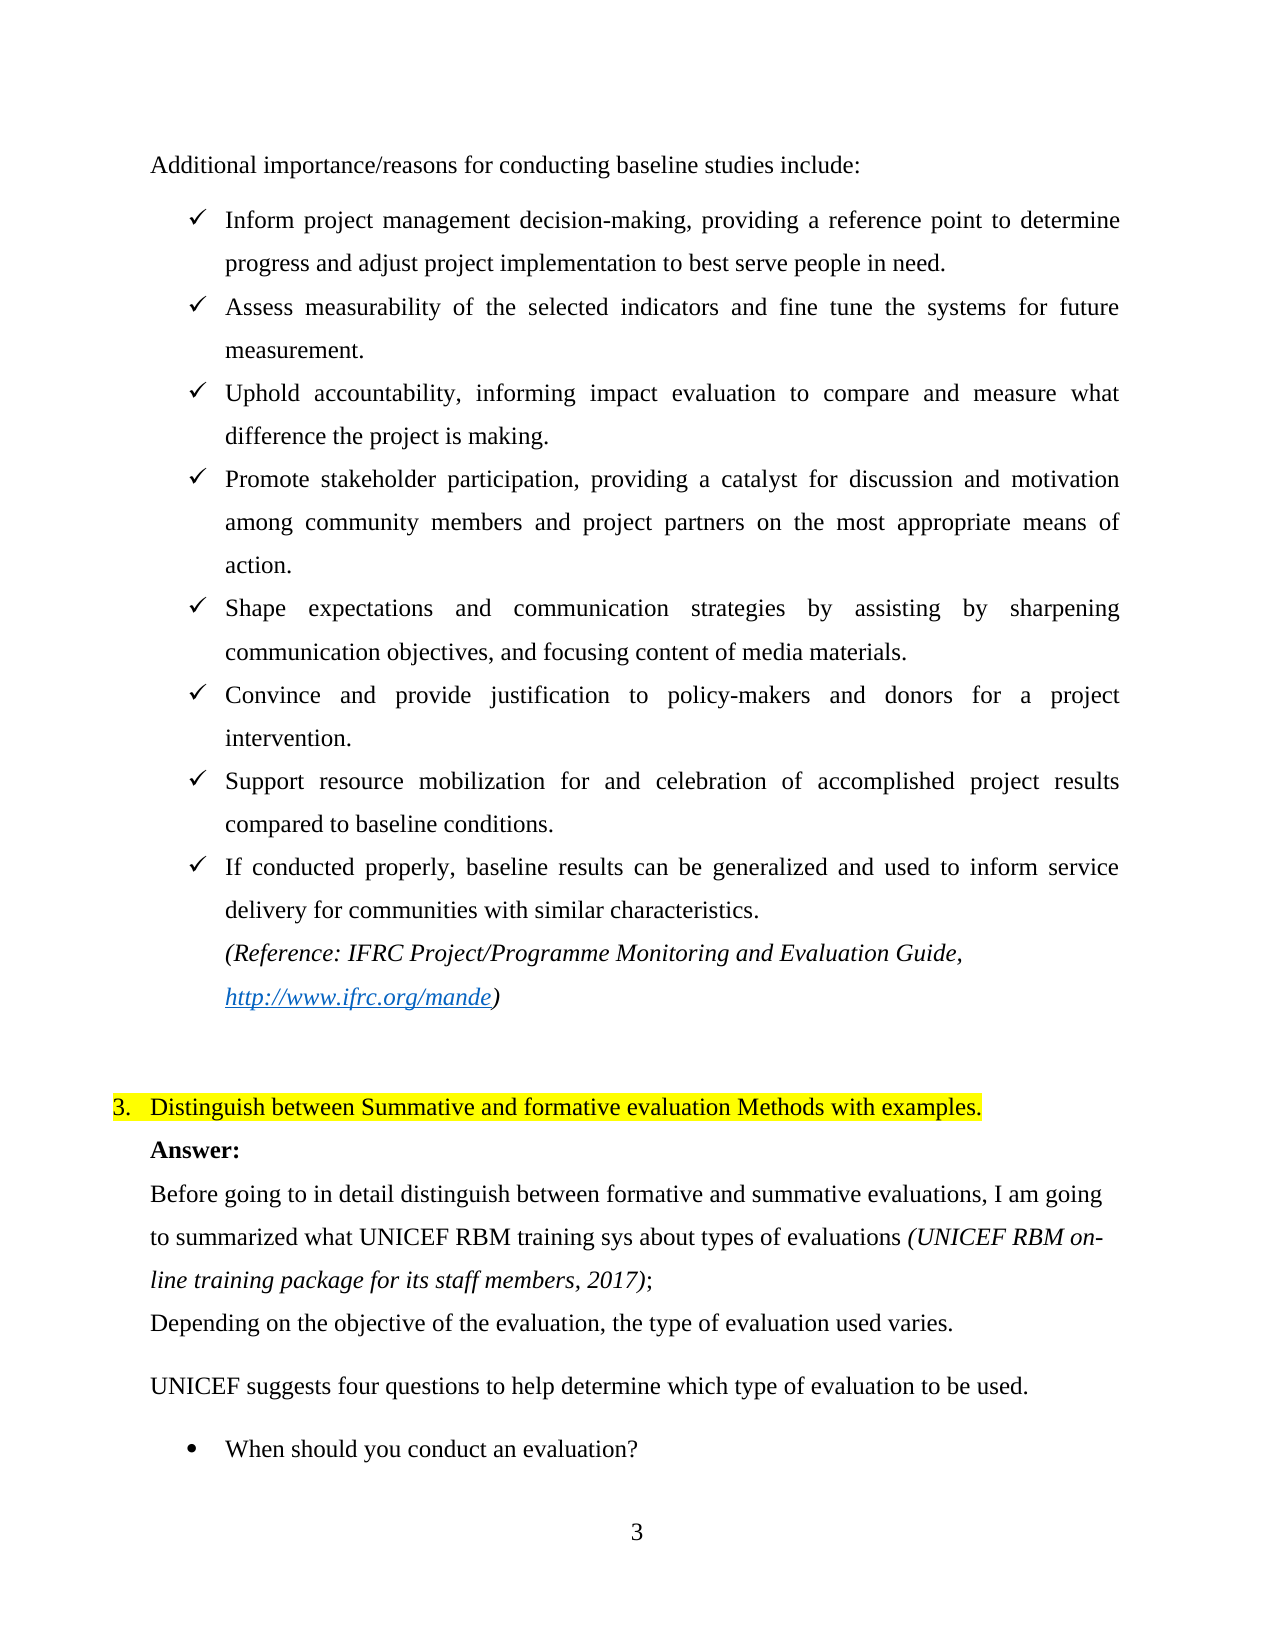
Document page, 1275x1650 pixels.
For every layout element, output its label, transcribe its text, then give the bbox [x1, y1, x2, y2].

text UNICEF suggests four questions to help determine which type of evaluation to be used. [150, 1371, 1124, 1400]
list Assess measurability of the selected indicators and fine tune the systems for future measurement. [187, 292, 1121, 363]
text Depending on the objective of the evaluation, the type of evaluation used varies. [150, 1308, 1124, 1337]
list If conducted properly, baseline results can be generalized and used to inform service delivery for communities with similar characteristics. [187, 852, 1121, 924]
text Additional importance/reasons for conducting baseline studies include: [150, 150, 1121, 179]
list Promote stakeholder participation, providing a catalyst for discussion and motivation among community members and project partners on the most appropriate means of action. [187, 464, 1121, 579]
text Before going to in detail distinguish between formative and summative evaluations, I am going to summarized what UNICEF RBM training sys about types of evaluations (UNICEF RBM on-line training package for its staff members, 2017); [150, 1179, 1121, 1294]
list Shape expectations and communication strategies by assisting by sharpening communication objectives, and focusing content of media materials. [187, 593, 1121, 665]
list Convince and provide justification to policy-makers and donors for a project intervention. [187, 680, 1121, 752]
list Support resource mobilization for and celebration of accomplished project results compared to baseline conditions. [187, 766, 1121, 838]
list When should you conduct an evaluation? [187, 1434, 1124, 1463]
list (Reference: IFRC Project/Programme Monitoring and Evaluation Guide, http://www.ifrc.org/mande) [225, 938, 1121, 1010]
text Answer: [150, 1136, 1121, 1164]
list Inform project management decision-making, providing a reference point to determine progress and adjust project implementation to best serve people in need. [187, 205, 1121, 277]
list Uphold accountability, informing impact evaluation to compare and measure what difference the project is making. [187, 378, 1121, 450]
list Distinguish between Summative and formative evaluation Methods with examples. [112, 1092, 1121, 1121]
